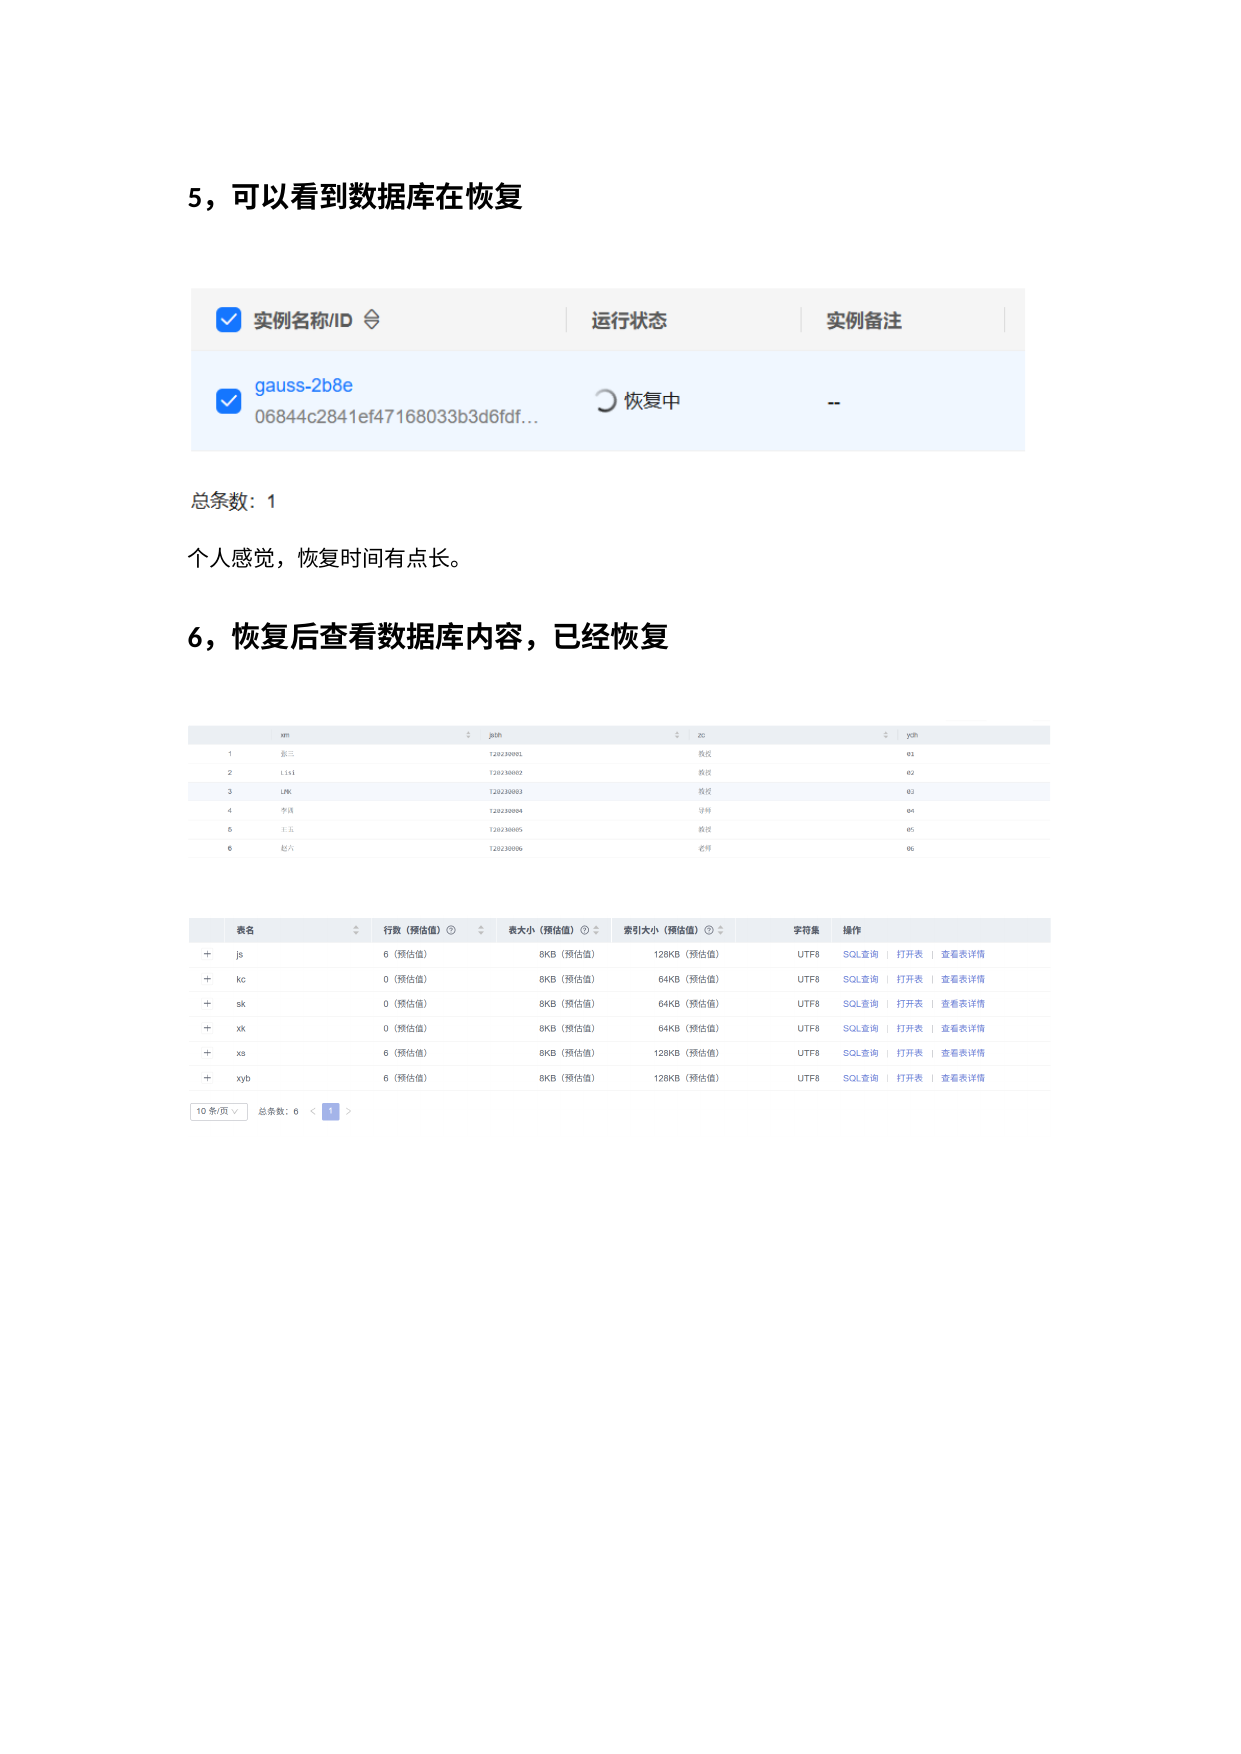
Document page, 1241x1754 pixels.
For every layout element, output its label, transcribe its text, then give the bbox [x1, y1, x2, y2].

picture [187, 720, 1050, 886]
text 个人感觉，恢复时间有点长。 [187, 540, 1053, 573]
picture [187, 915, 1051, 1137]
subtitle 恢复后查看数据库内容，已经恢复 [187, 602, 1053, 667]
subtitle 5，可以看到数据库在恢复 [187, 162, 1053, 227]
picture [187, 280, 1025, 535]
